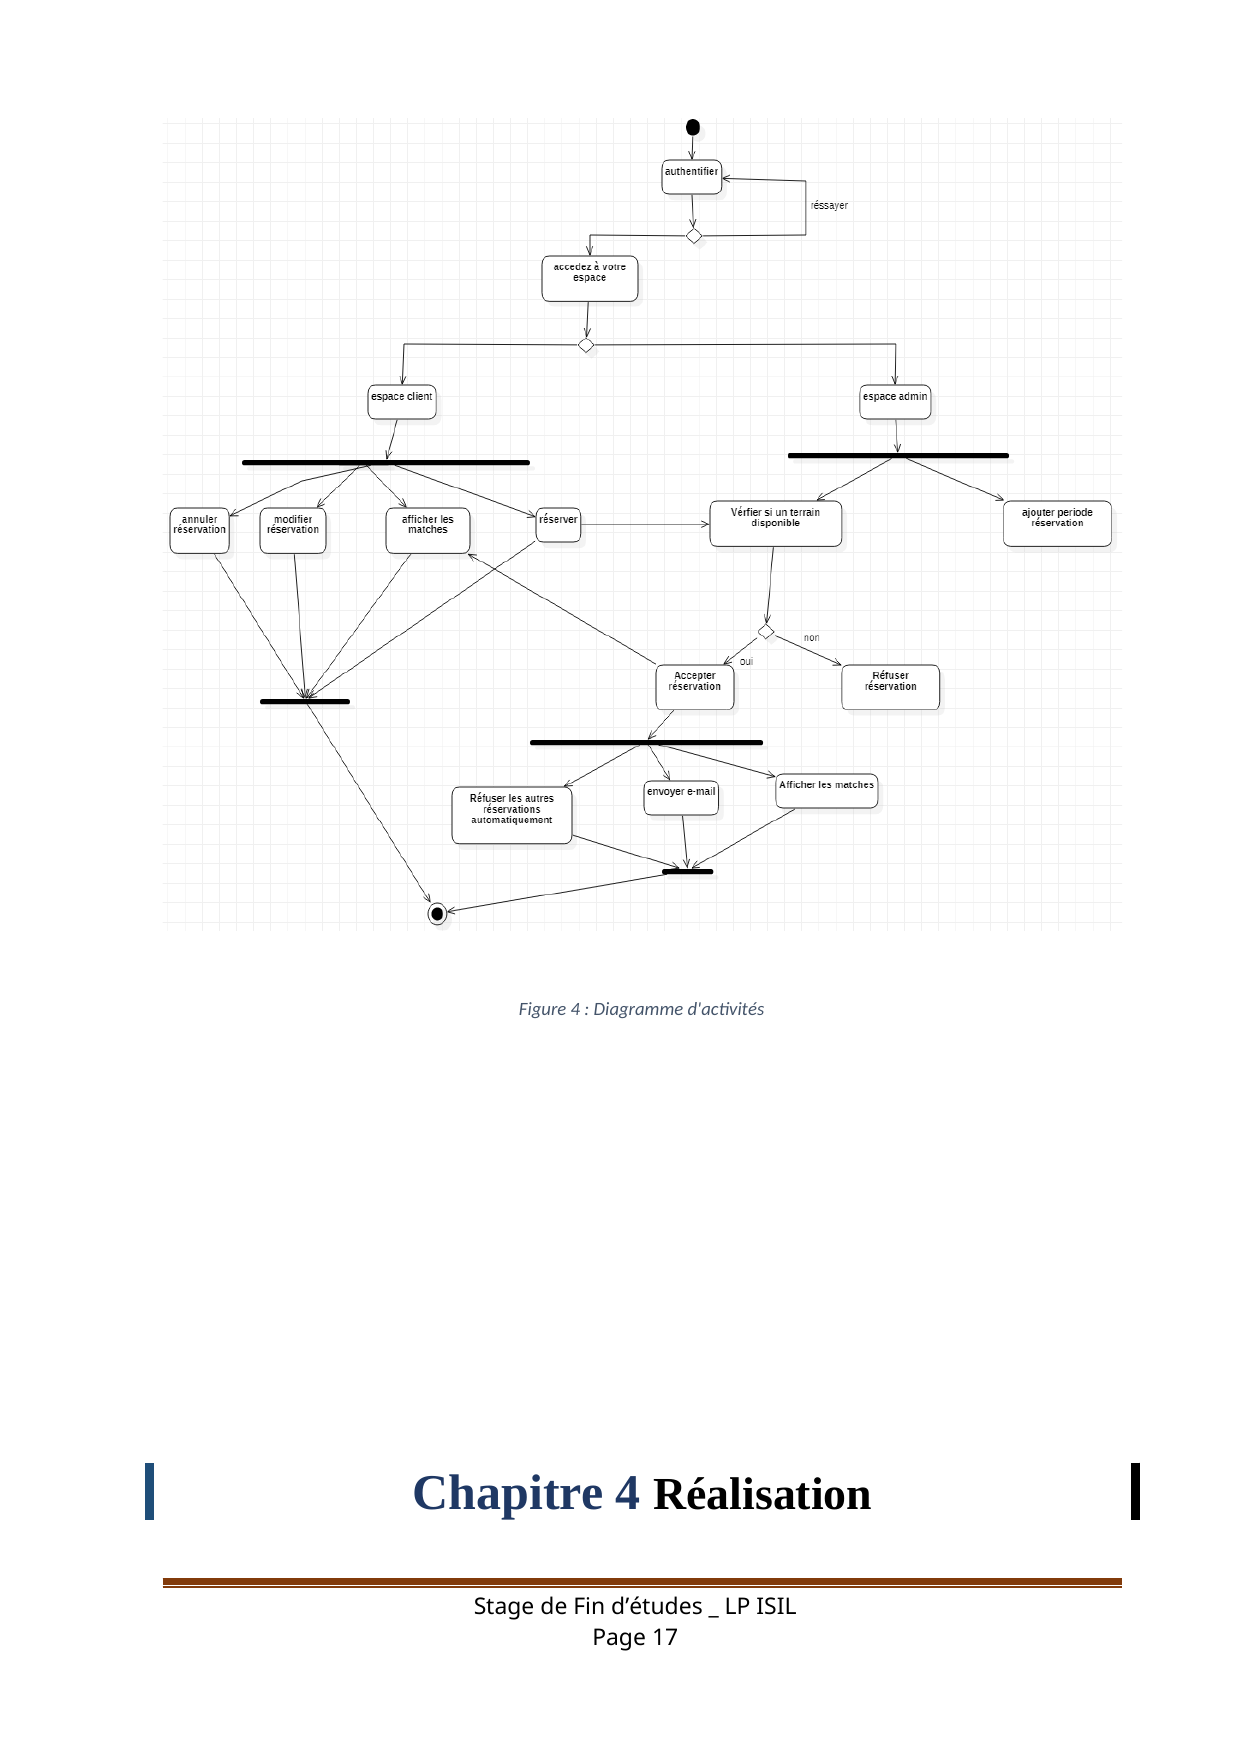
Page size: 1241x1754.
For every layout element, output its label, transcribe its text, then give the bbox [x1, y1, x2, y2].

subtitle Chapitre 4 Réalisation [145, 1462, 1139, 1520]
picture [162, 118, 1123, 931]
